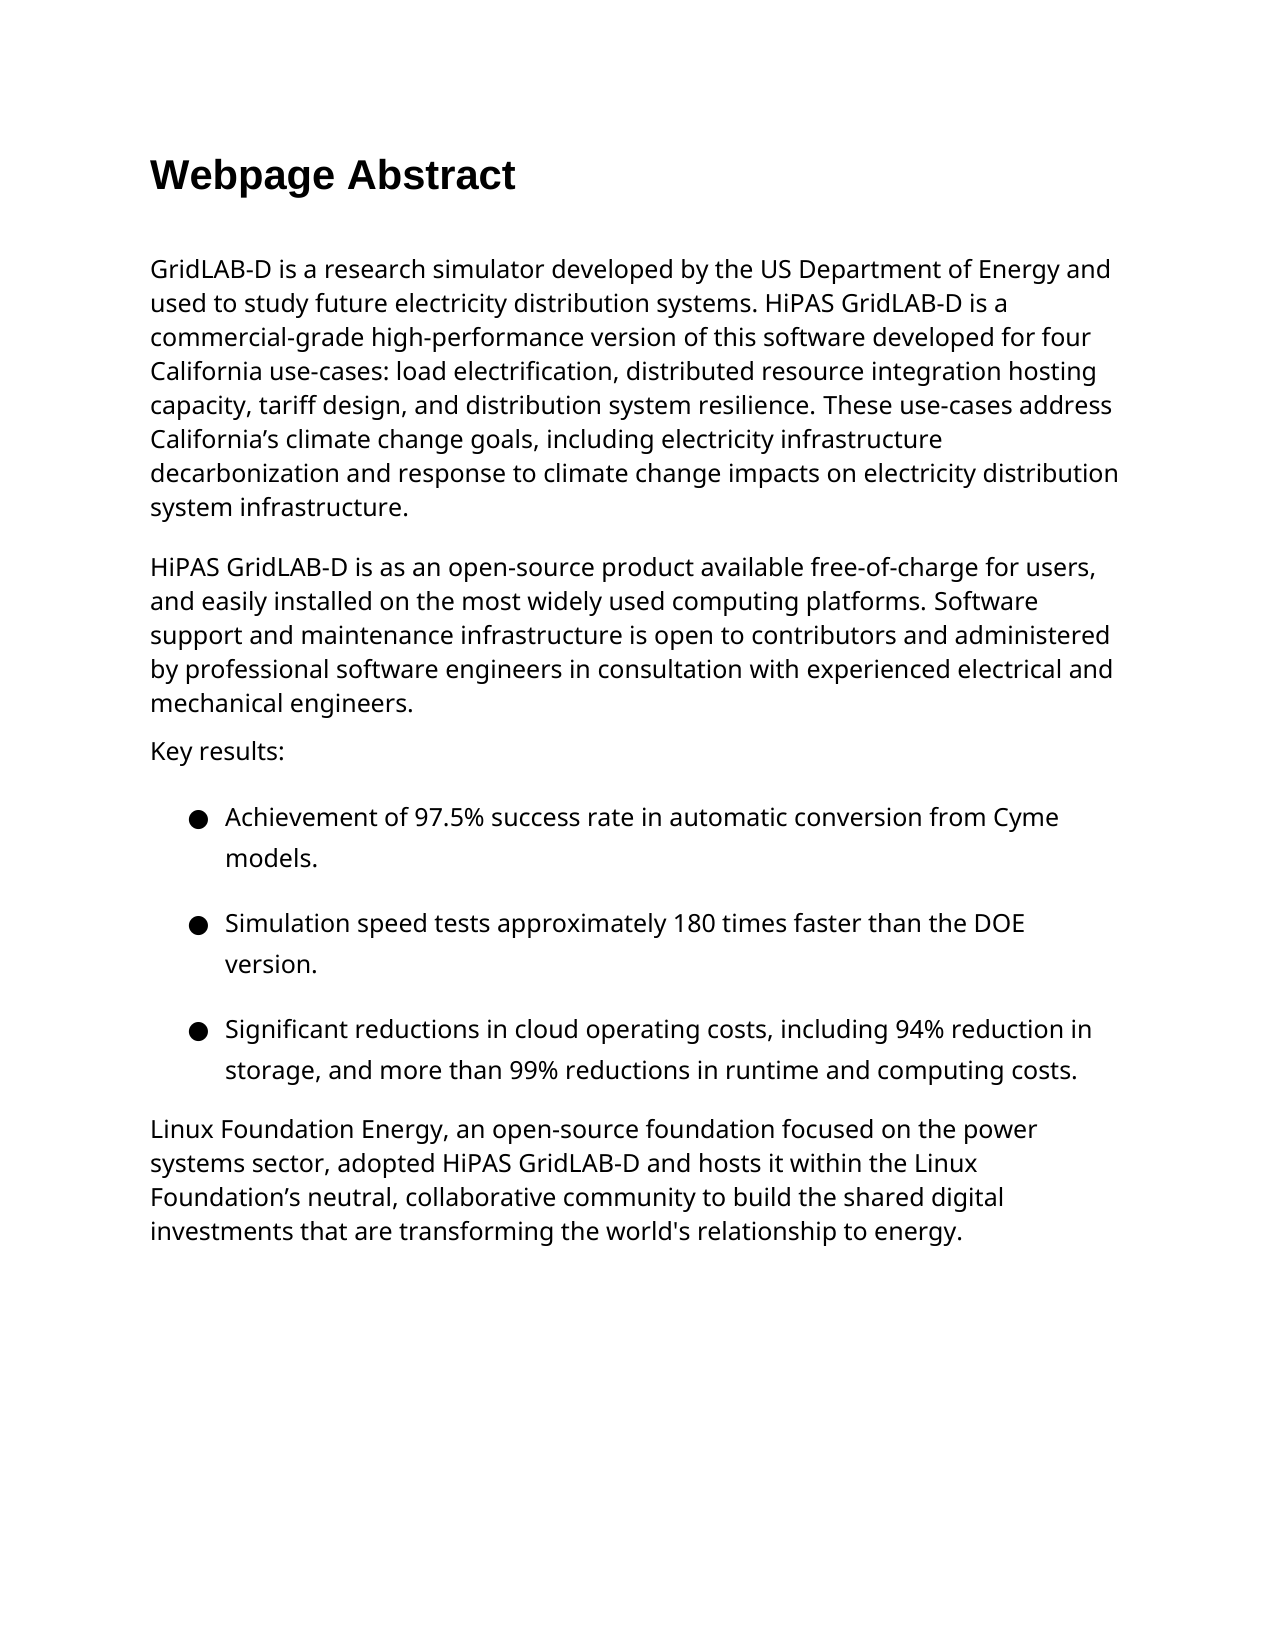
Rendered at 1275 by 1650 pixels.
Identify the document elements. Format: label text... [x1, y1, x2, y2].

text HiPAS GridLAB-D is as an open-source product available free-of-charge for users, and easily installed on the most widely used computing platforms. Software support and maintenance infrastructure is open to contributors and administered by professional software engineers in consultation with experienced electrical and mechanical engineers. [150, 549, 1125, 719]
list Achievement of 97.5% success rate in automatic conversion from Cyme models. [187, 789, 1125, 874]
text Linux Foundation Energy, an open-source foundation focused on the power systems sector, adopted HiPAS GridLAB-D and hosts it within the Linux Foundation’s neutral, collaborative community to build the shared digital investments that are transforming the world's relationship to energy. [150, 1112, 1125, 1248]
text Webpage Abstract [150, 150, 1125, 198]
text GridLAB-D is a research simulator developed by the US Department of Energy and used to study future electricity distribution systems. HiPAS GridLAB-D is a commercial-grade high-performance version of this software developed for four California use-cases: load electrification, distributed resource integration hosting capacity, tariff design, and distribution system resilience. These use-cases address California’s climate change goals, including electricity infrastructure decarbonization and response to climate change impacts on electricity distribution system infrastructure. [150, 252, 1125, 524]
list Significant reductions in cloud operating costs, including 94% reduction in storage, and more than 99% reductions in runtime and computing costs. [187, 1001, 1125, 1087]
list Simulation speed tests approximately 180 times faster than the DOE version. [187, 895, 1125, 980]
text Key results: [150, 734, 1125, 768]
